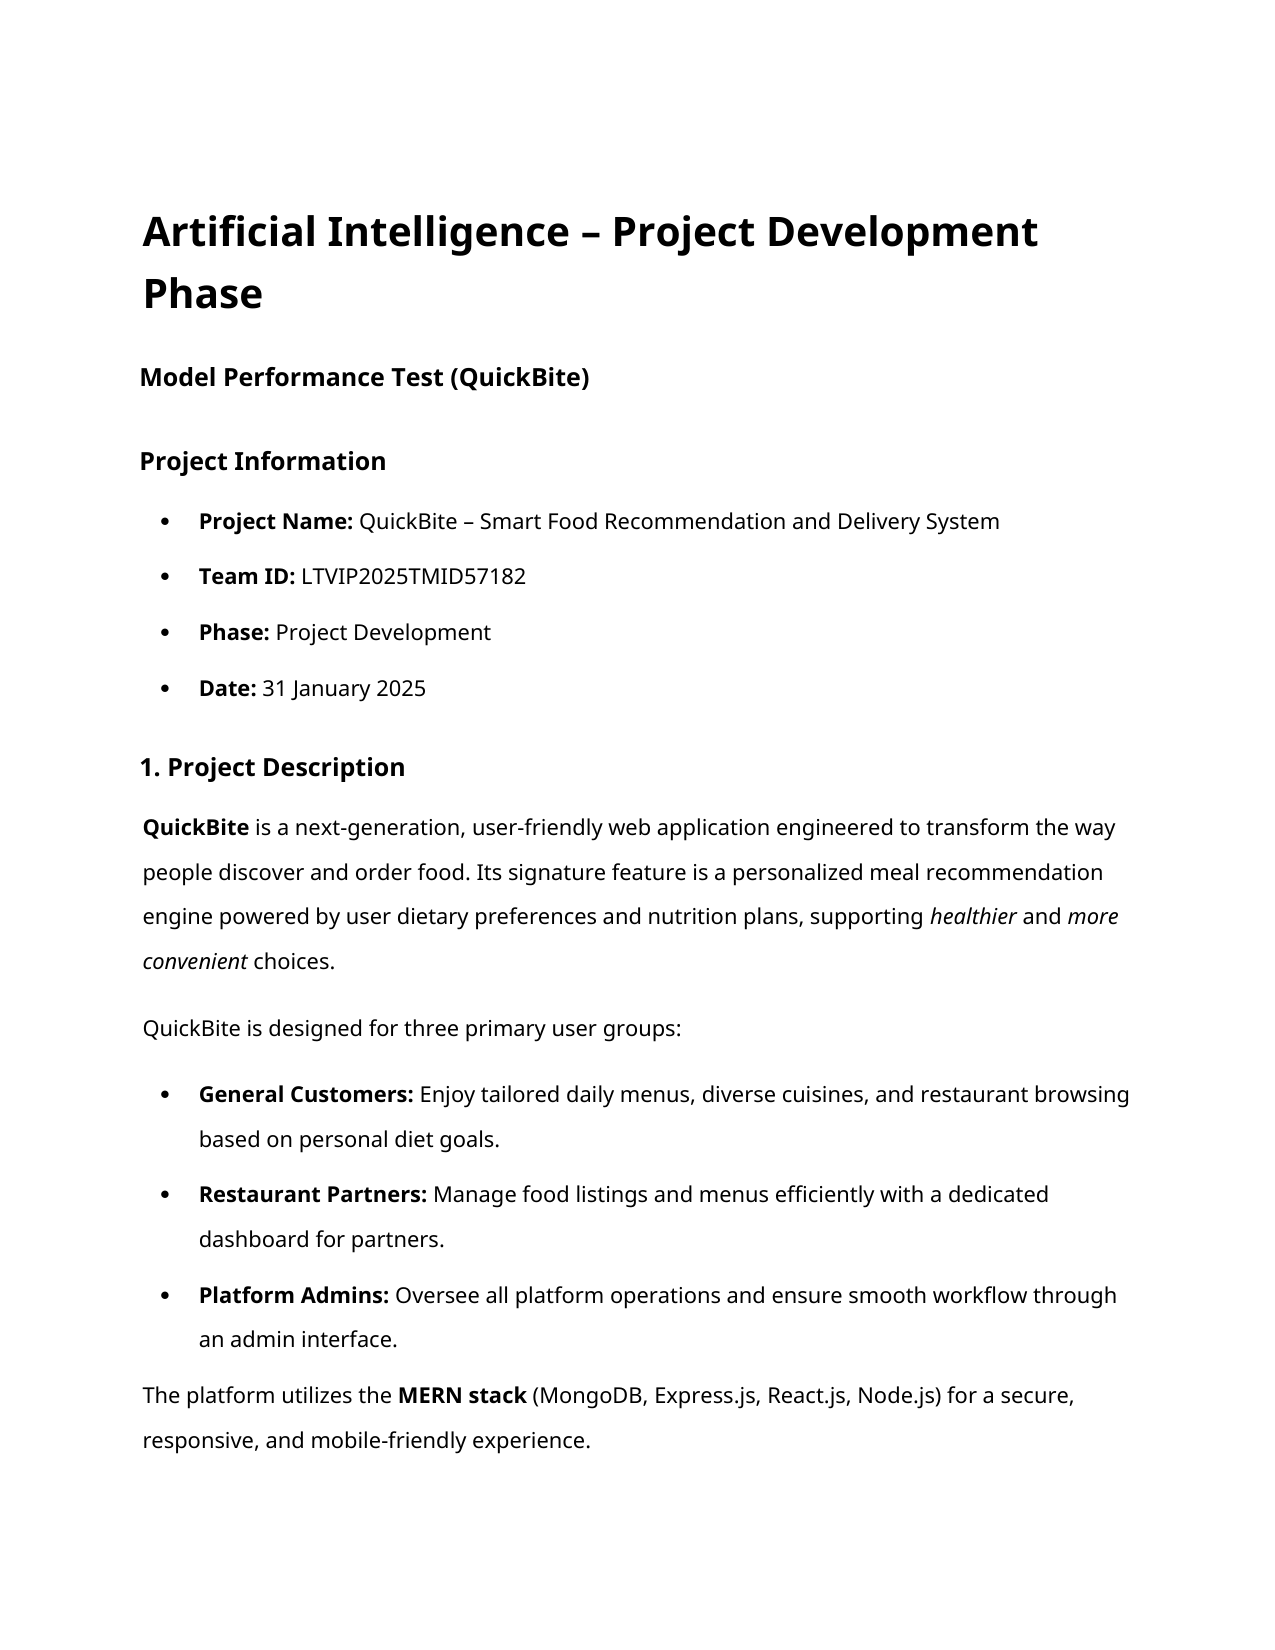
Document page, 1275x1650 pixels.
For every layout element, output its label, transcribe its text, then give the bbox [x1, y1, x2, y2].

text 1. Project Description [139, 750, 1133, 784]
list Date: 31 January 2025 [161, 672, 1133, 702]
list Restaurant Partners: Manage food listings and menus efficiently with a dedicated dashboard for partners. [161, 1179, 1133, 1254]
list Phase: Project Development [161, 617, 1133, 647]
text The platform utilizes the MERN stack (MongoDB, Express.js, React.js, Node.js) for a secure, responsive, and mobile-friendly experience. [142, 1380, 1133, 1454]
text Artificial Intelligence – Project Development Phase [142, 203, 1133, 320]
list Platform Admins: Oversee all platform operations and ensure smooth workflow through an admin interface. [161, 1280, 1133, 1354]
text QuickBite is a next-generation, user-friendly web application engineered to transform the way people discover and order food. Its signature feature is a personalized meal recommendation engine powered by user dietary preferences and nutrition plans, supporting healthier and more convenient choices. [142, 812, 1133, 976]
list Team ID: LTVIP2025TMID57182 [161, 561, 1133, 591]
list Project Name: QuickBite – Smart Food Recommendation and Delivery System [161, 506, 1133, 535]
text Project Information [139, 444, 1133, 478]
list General Customers: Enjoy tailored daily menus, diverse cuisines, and restaurant browsing based on personal diet goals. [161, 1079, 1133, 1154]
text Model Performance Test (QuickBite) [139, 360, 1133, 394]
text QuickBite is designed for three primary user groups: [142, 1013, 1133, 1042]
